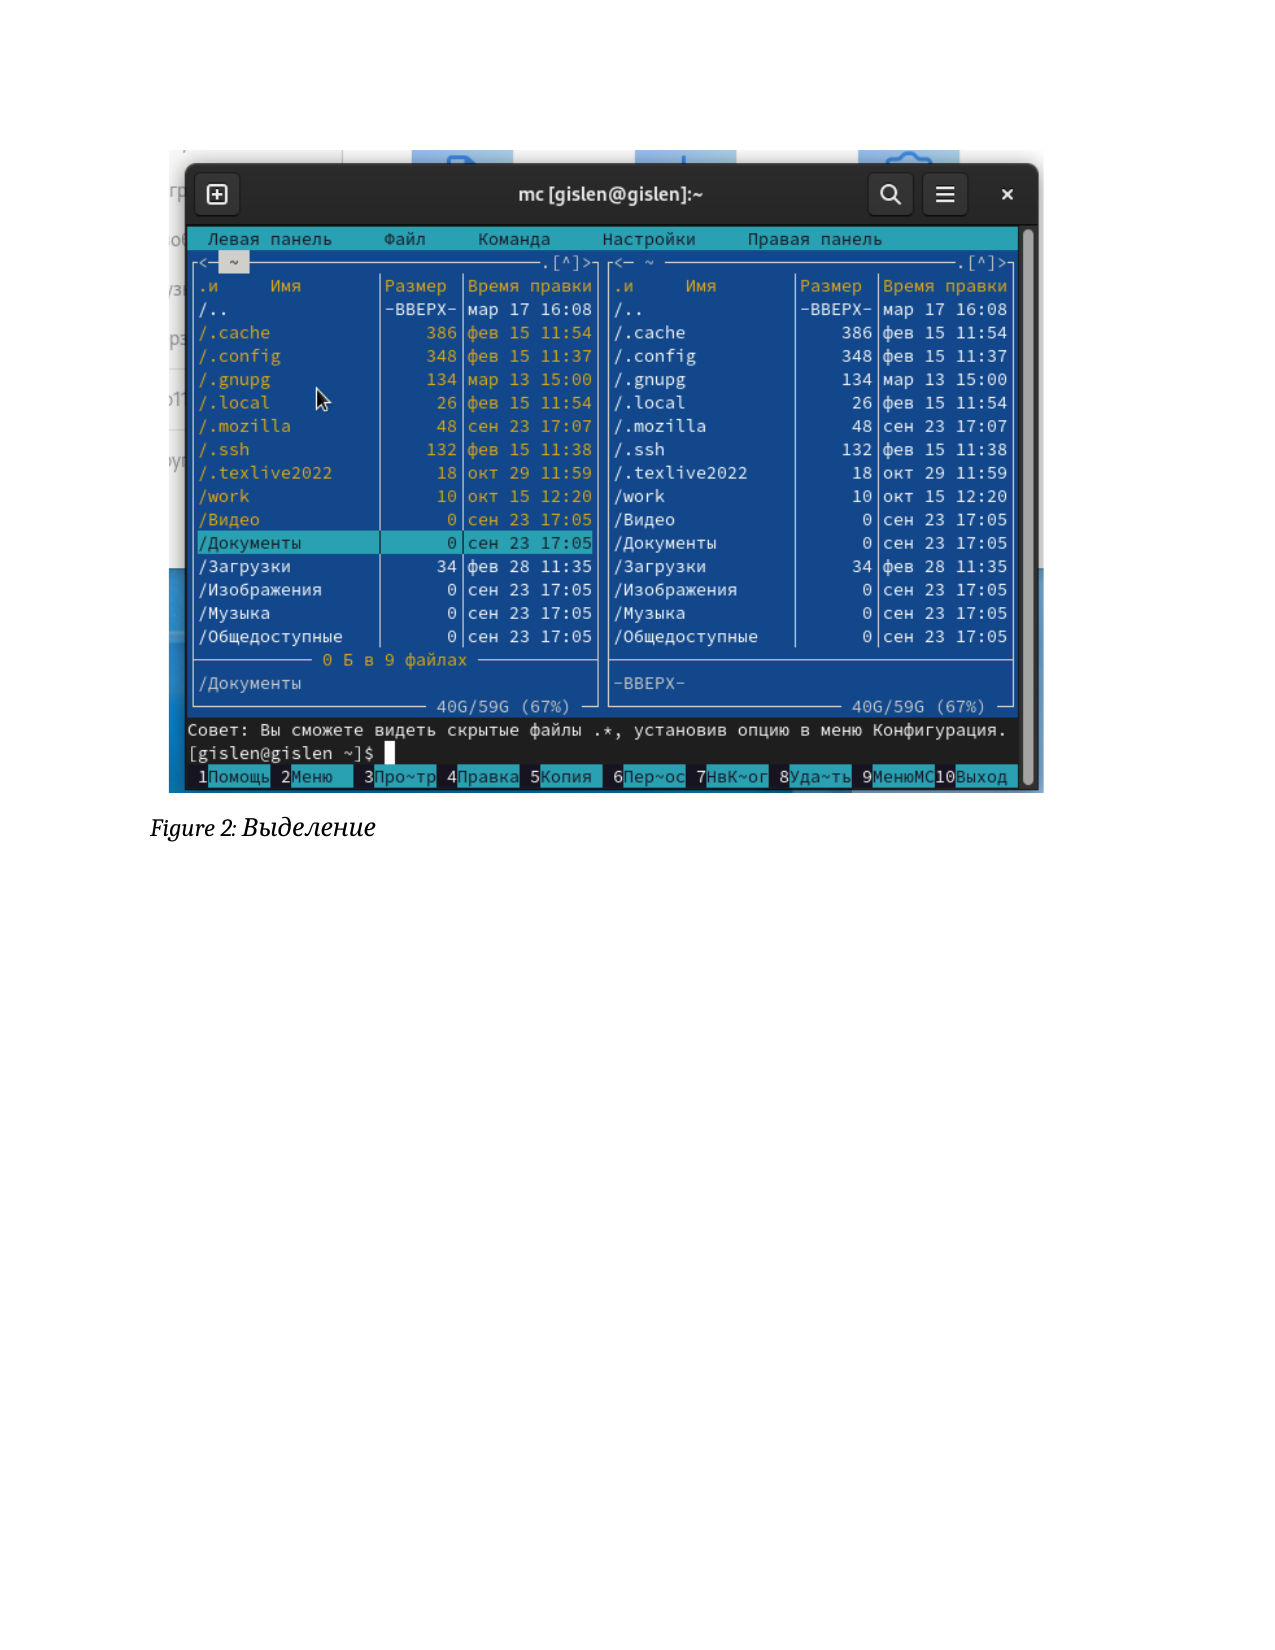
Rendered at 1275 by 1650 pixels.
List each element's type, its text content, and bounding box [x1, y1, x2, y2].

picture [168, 150, 1044, 793]
text Figure 2: Выделение [150, 814, 1125, 843]
